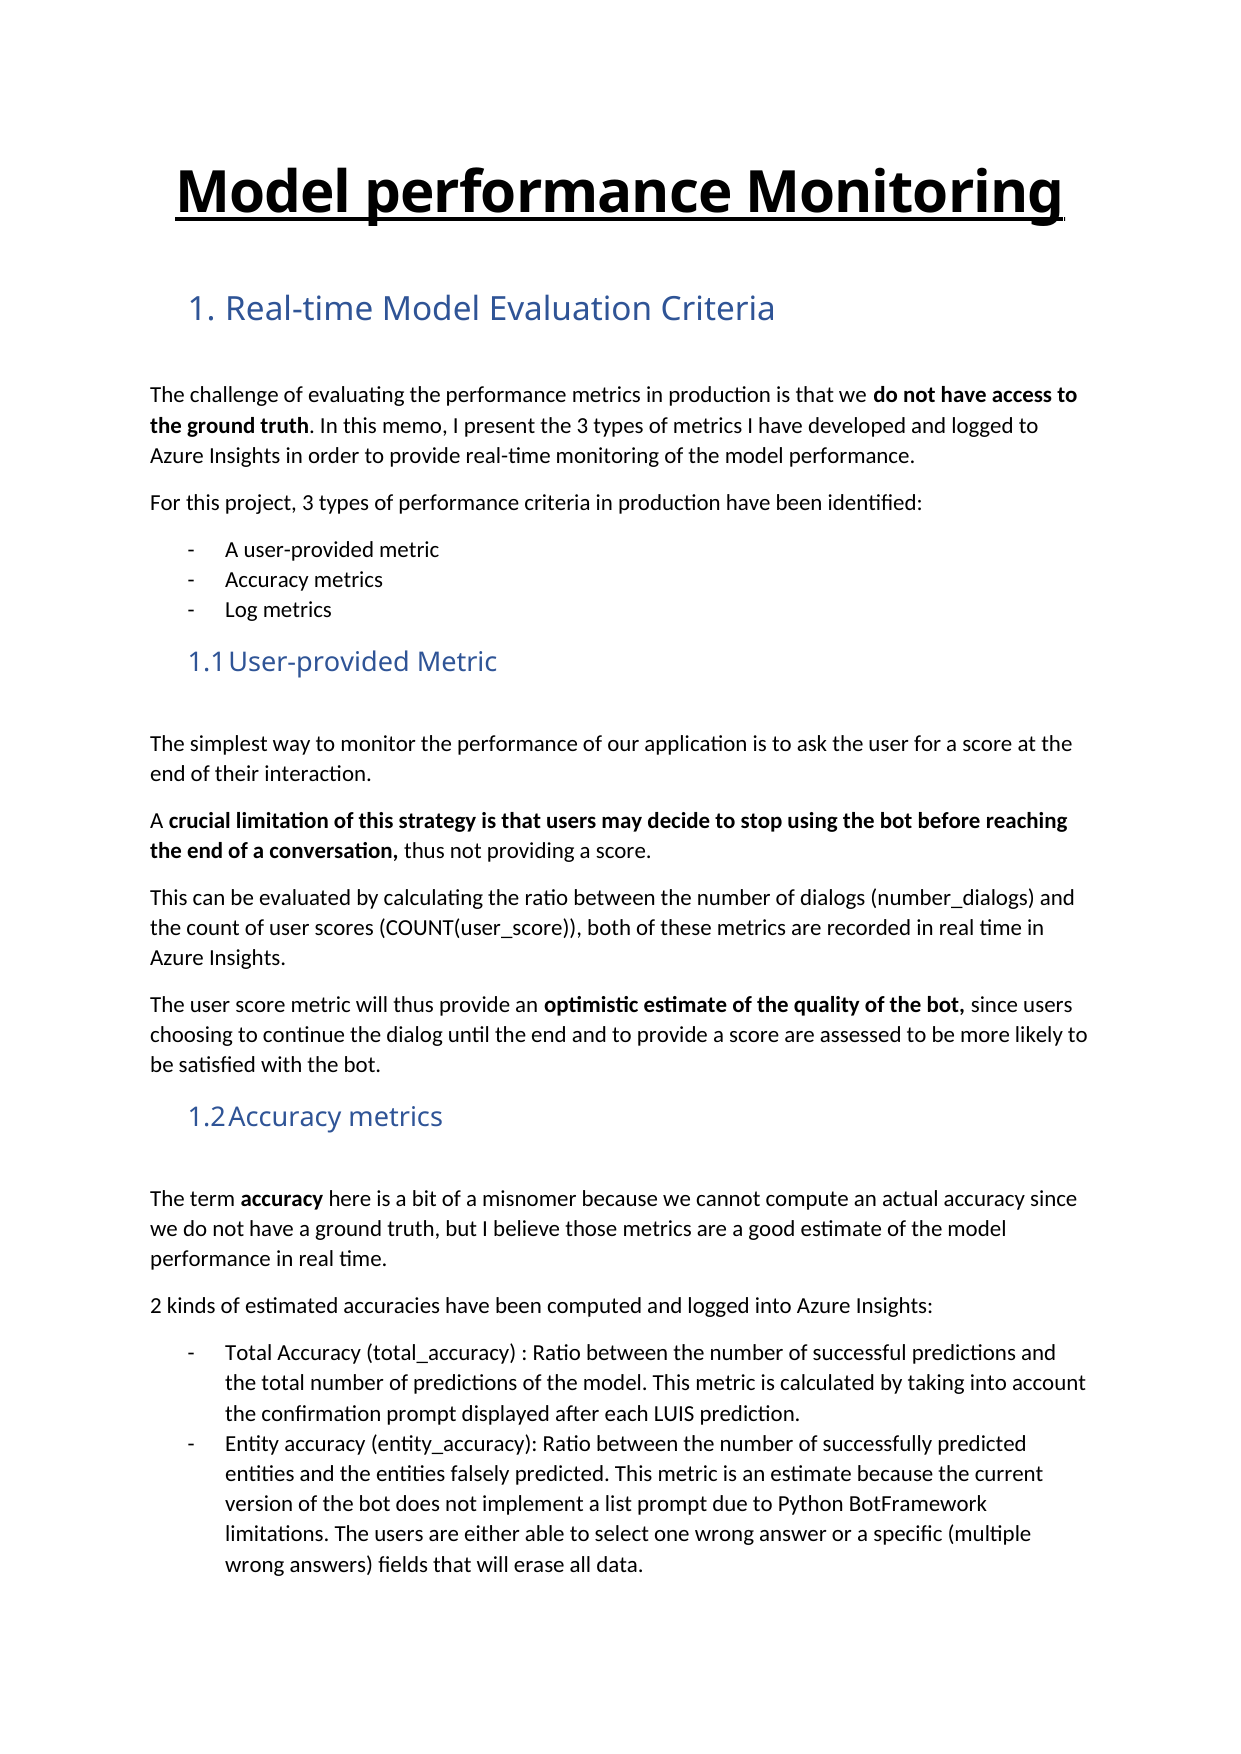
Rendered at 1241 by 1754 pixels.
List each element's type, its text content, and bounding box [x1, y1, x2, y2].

list A user-provided metric [187, 535, 1090, 563]
list Total Accuracy (total_accuracy) : Ratio between the number of successful predictions and the total number of predictions of the model. This metric is calculated by taking into account the confirmation prompt displayed after each LUIS prediction. [187, 1338, 1090, 1427]
subtitle Accuracy metrics [187, 1097, 1090, 1134]
text The term accuracy here is a bit of a misnomer because we cannot compute an actual accuracy since we do not have a ground truth, but I believe those metrics are a good estimate of the model performance in real time. [150, 1184, 1090, 1272]
subtitle User-provided Metric [187, 642, 1090, 679]
list Log metrics [187, 595, 1090, 623]
list Accuracy metrics [187, 565, 1090, 593]
text 2 kinds of estimated accuracies have been computed and logged into Azure Insights: [150, 1291, 1090, 1319]
list Entity accuracy (entity_accuracy): Ratio between the number of successfully predicted entities and the entities falsely predicted. This metric is an estimate because the current version of the bot does not implement a list prompt due to Python BotFramework limitations. The users are either able to select one wrong answer or a specific (multiple wrong answers) fields that will erase all data. [187, 1429, 1090, 1578]
text A crucial limitation of this strategy is that users may decide to stop using the bot before reaching the end of a conversation, thus not providing a score. [150, 806, 1090, 864]
text For this project, 3 types of performance criteria in production have been identified: [150, 488, 1090, 516]
text This can be evaluated by calculating the ratio between the number of dialogs (number_dialogs) and the count of user scores (COUNT(user_score)), both of these metrics are recorded in real time in Azure Insights. [150, 883, 1090, 971]
title Model performance Monitoring [150, 150, 1090, 229]
text The user score metric will thus provide an optimistic estimate of the quality of the bot, since users choosing to continue the dialog until the end and to provide a score are assessed to be more likely to be satisfied with the bot. [150, 990, 1090, 1078]
text The simplest way to monitor the performance of our application is to ask the user for a score at the end of their interaction. [150, 729, 1090, 787]
subtitle Real-time Model Evaluation Criteria [187, 285, 1090, 330]
text The challenge of evaluating the performance metrics in production is that we do not have access to the ground truth. In this memo, I present the 3 types of metrics I have developed and logged to Azure Insights in order to provide real-time monitoring of the model performance. [150, 381, 1090, 469]
